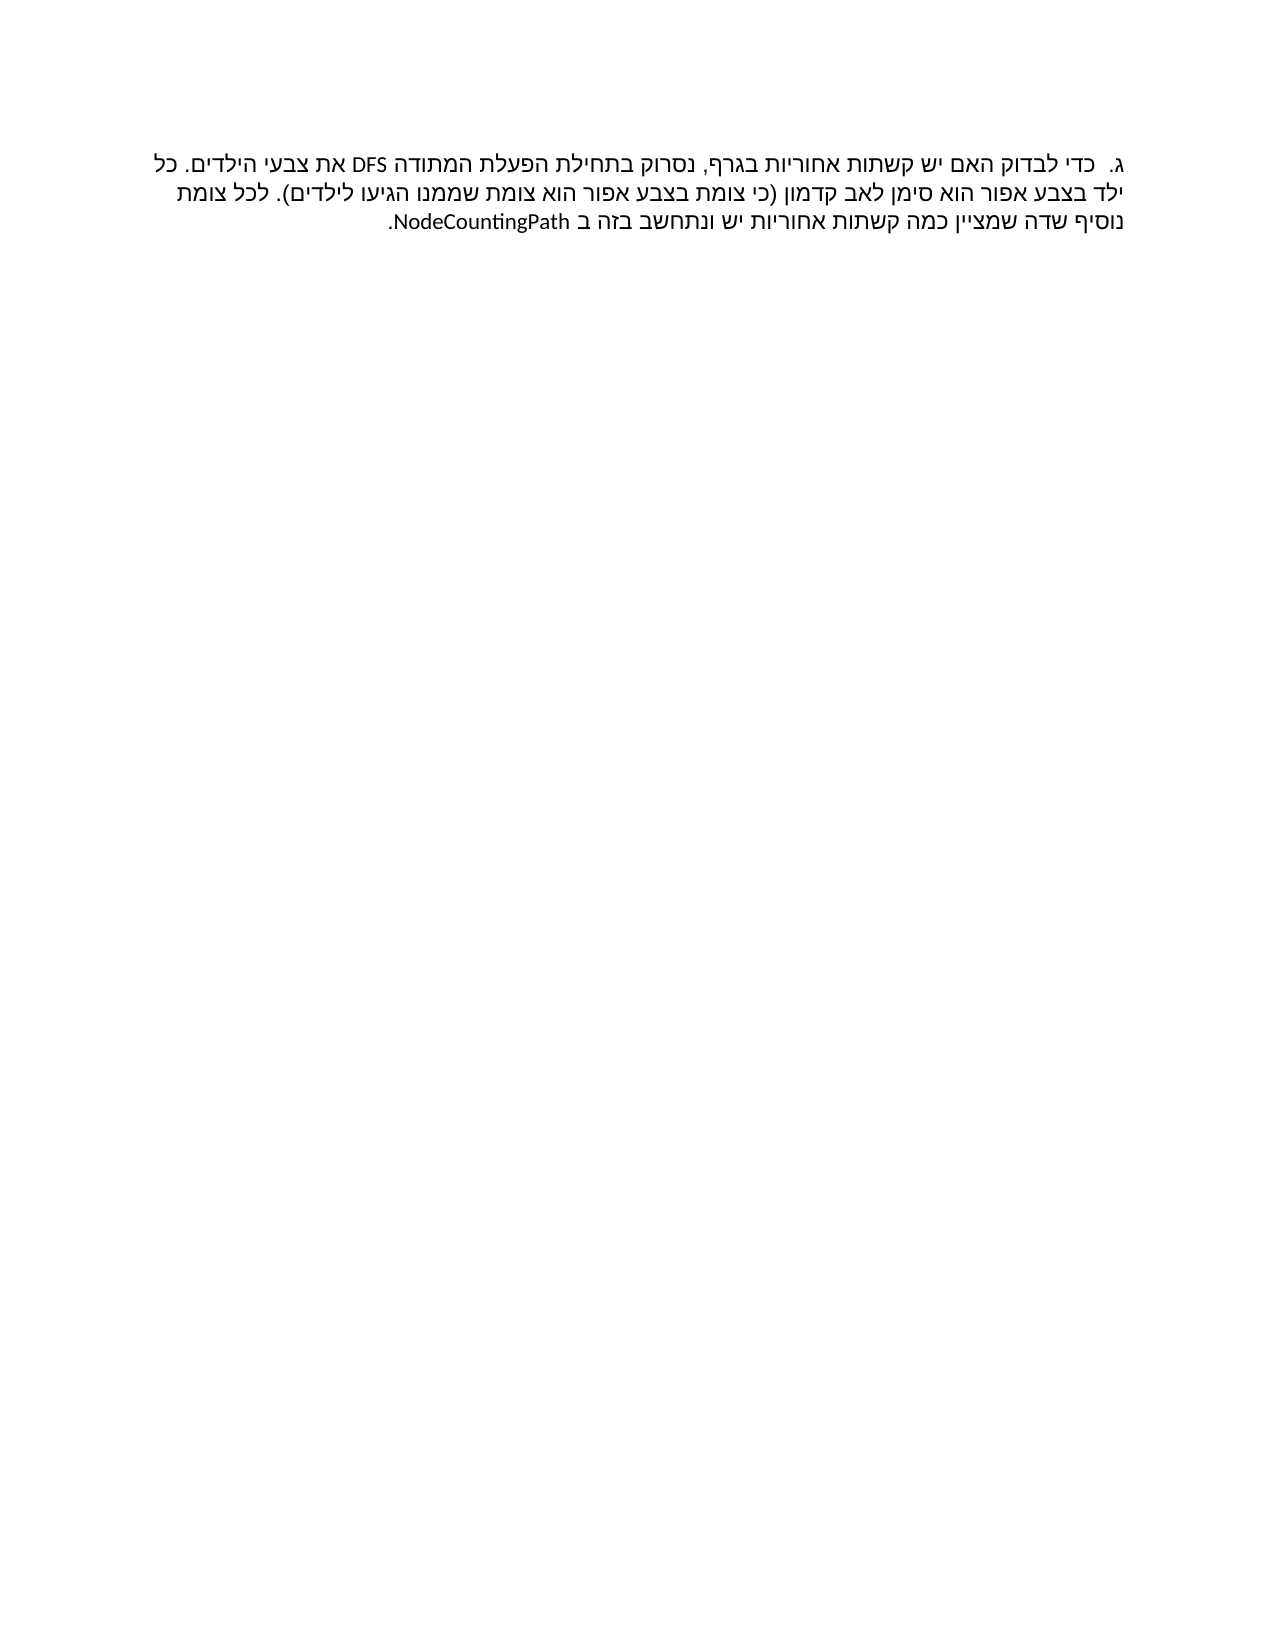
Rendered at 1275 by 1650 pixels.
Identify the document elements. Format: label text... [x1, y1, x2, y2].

text ג. כדי לבדוק האם יש קשתות אחוריות בגרף, נסרוק בתחילת הפעלת המתודה DFS את צבעי הילדים. כל ילד בצבע אפור הוא סימן לאב קדמון (כי צומת בצבע אפור הוא צומת שממנו הגיעו לילדים). לכל צומת נוסיף שדה שמציין כמה קשתות אחוריות יש ונתחשב בזה ב NodeCountingPath. [150, 150, 1125, 236]
